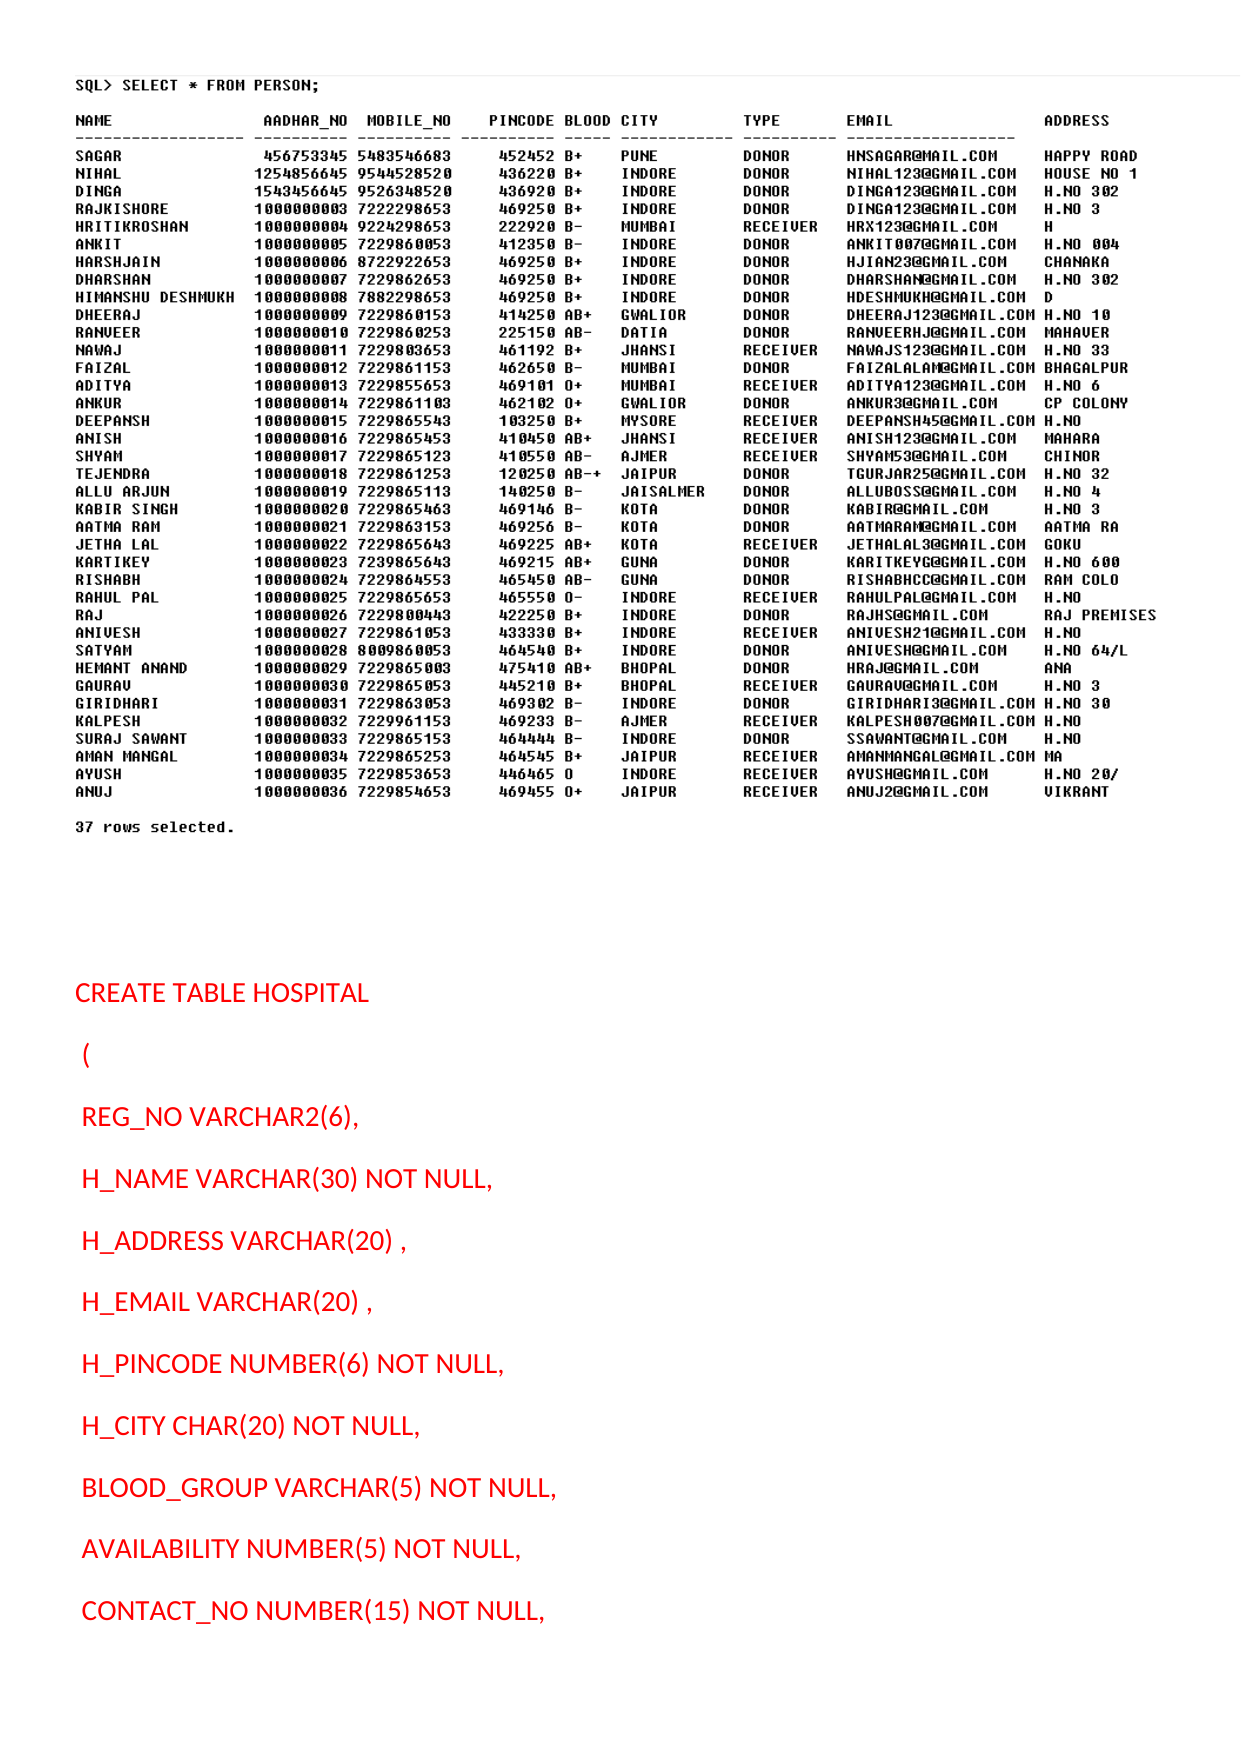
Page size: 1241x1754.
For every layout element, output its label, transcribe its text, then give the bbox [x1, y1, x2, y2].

text H_ADDRESS VARCHAR(20) , [75, 1222, 1165, 1257]
text H_CITY CHAR(20) NOT NULL, [75, 1407, 1165, 1443]
text AVAILABILITY NUMBER(5) NOT NULL, [75, 1531, 1165, 1566]
text CREATE TABLE HOSPITAL [75, 974, 1165, 1010]
text CONTACT_NO NUMBER(15) NOT NULL, [75, 1592, 1165, 1628]
text REG_NO VARCHAR2(6), [75, 1098, 1165, 1134]
text ( [75, 1036, 1165, 1072]
text BLOOD_GROUP VARCHAR(5) NOT NULL, [75, 1469, 1165, 1504]
text H_EMAIL VARCHAR(20) , [75, 1283, 1165, 1319]
picture [75, 75, 1241, 844]
text H_PINCODE NUMBER(6) NOT NULL, [75, 1345, 1165, 1381]
text H_NAME VARCHAR(30) NOT NULL, [75, 1160, 1165, 1196]
